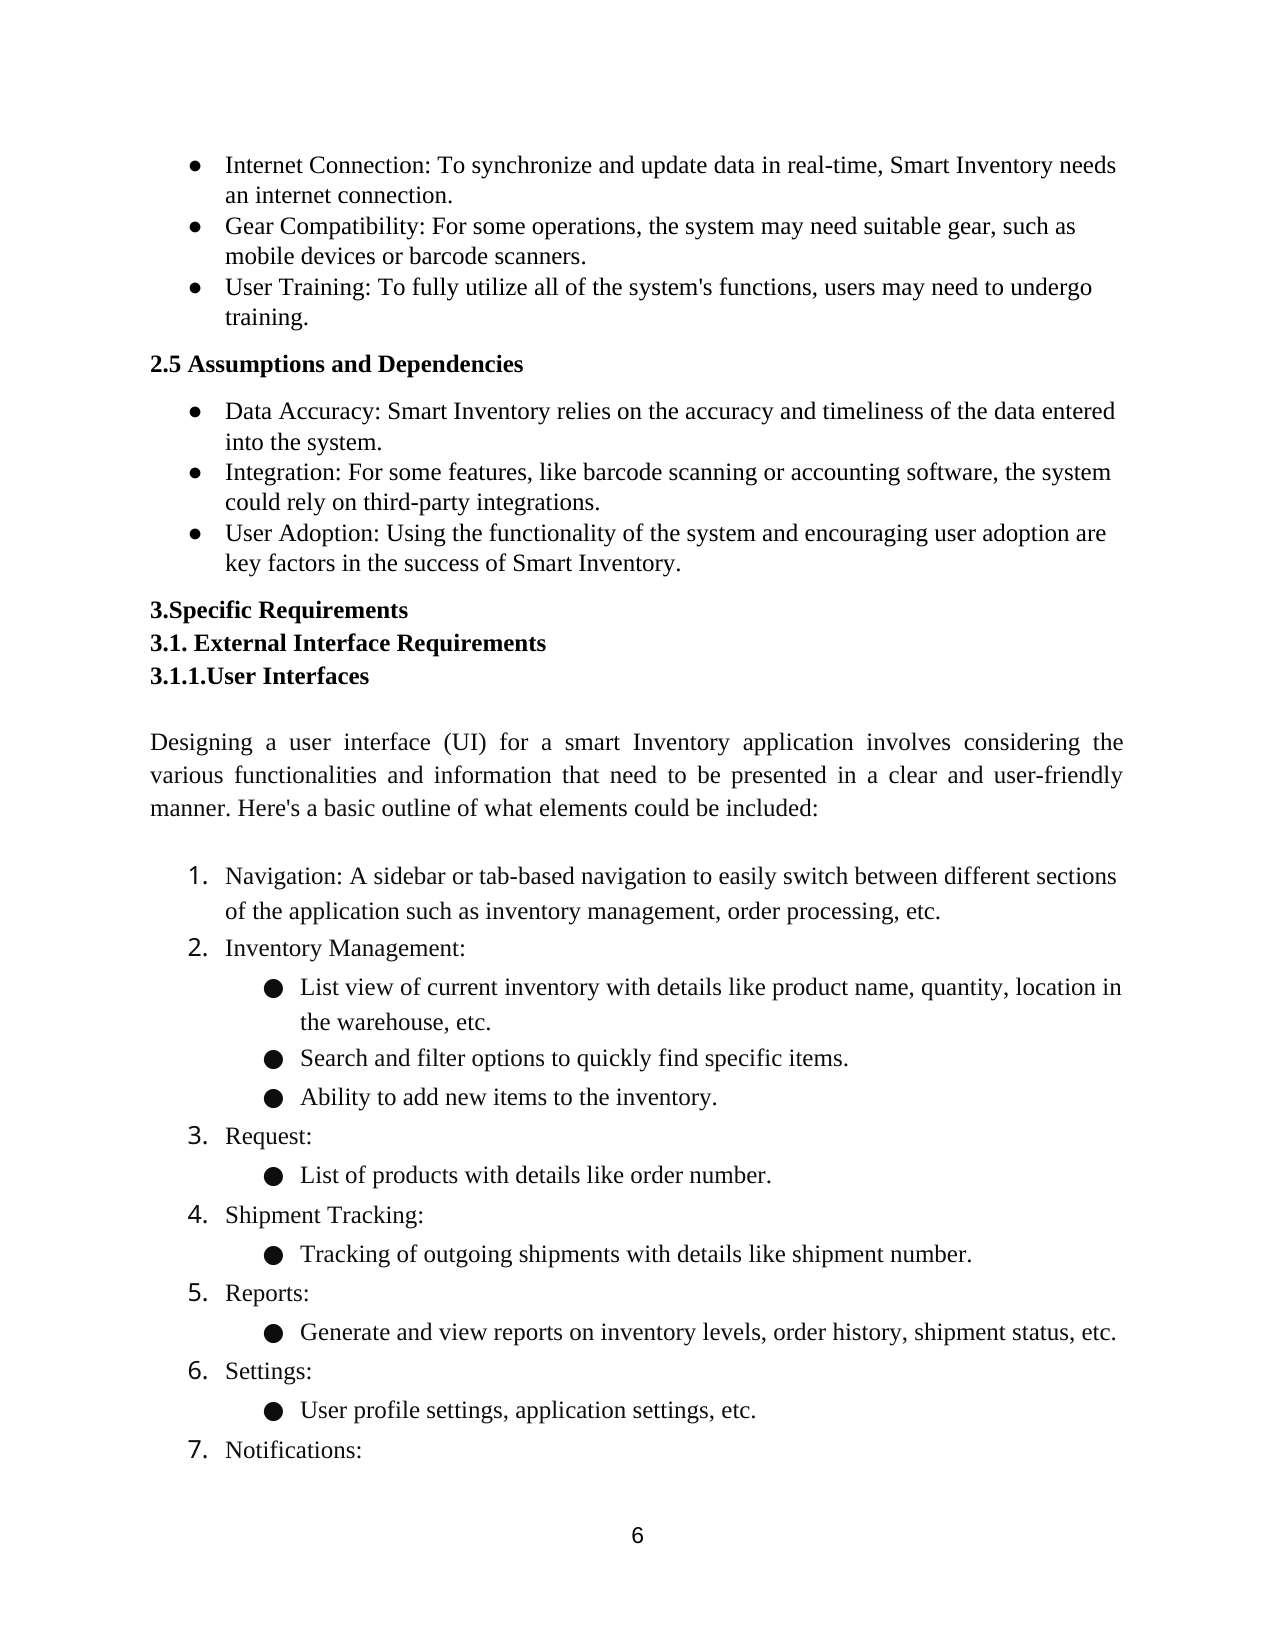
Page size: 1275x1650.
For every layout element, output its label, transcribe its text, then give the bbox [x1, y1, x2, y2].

list Request: [187, 1118, 1125, 1152]
list User Adoption: Using the functionality of the system and encouraging user adoption are key factors in the success of Smart Inventory. [187, 518, 1125, 577]
list Internet Connection: To synchronize and update data in real-time, Smart Inventory needs an internet connection. [187, 150, 1125, 209]
text 2.5 Assumptions and Dependencies [150, 349, 1125, 378]
list List of products with details like order number. [262, 1157, 1125, 1191]
list Search and filter options to quickly find specific items. [262, 1040, 1125, 1074]
list Notifications: [187, 1431, 1125, 1465]
list Navigation: A sidebar or tab-based navigation to easily switch between different sections of the application such as inventory management, order processing, etc. [187, 858, 1125, 925]
list Reports: [187, 1275, 1125, 1309]
list Tracking of outgoing shipments with details like shipment number. [262, 1236, 1125, 1269]
text 3.1. External Interface Requirements [150, 628, 1275, 657]
list Settings: [187, 1353, 1125, 1387]
list Inventory Management: [187, 929, 1125, 963]
list Integration: For some features, like barcode scanning or accounting software, the system could rely on third-party integrations. [187, 457, 1125, 516]
text 3.Specific Requirements [150, 595, 1275, 624]
list Shipment Tracking: [187, 1196, 1125, 1230]
list User Training: To fully utilize all of the system's functions, users may need to undergo training. [187, 272, 1125, 331]
list Data Accuracy: Smart Inventory relies on the accuracy and timeliness of the data entered into the system. [187, 396, 1125, 455]
list Gear Compatibility: For some operations, the system may need suitable gear, such as mobile devices or barcode scanners. [187, 211, 1125, 270]
list List view of current inventory with details like product name, quantity, location in the warehouse, etc. [262, 968, 1125, 1035]
text Designing a user interface (UI) for a smart Inventory application involves considering the various functionalities and information that need to be presented in a clear and user-friendly manner. Here's a basic outline of what elements could be included: [150, 727, 1125, 822]
list User profile settings, application settings, etc. [262, 1392, 1125, 1426]
text 3.1.1.User Interfaces [150, 661, 1275, 690]
list Ability to add new items to the inventory. [262, 1079, 1125, 1113]
list Generate and view reports on inventory levels, order history, shipment status, etc. [262, 1314, 1125, 1348]
